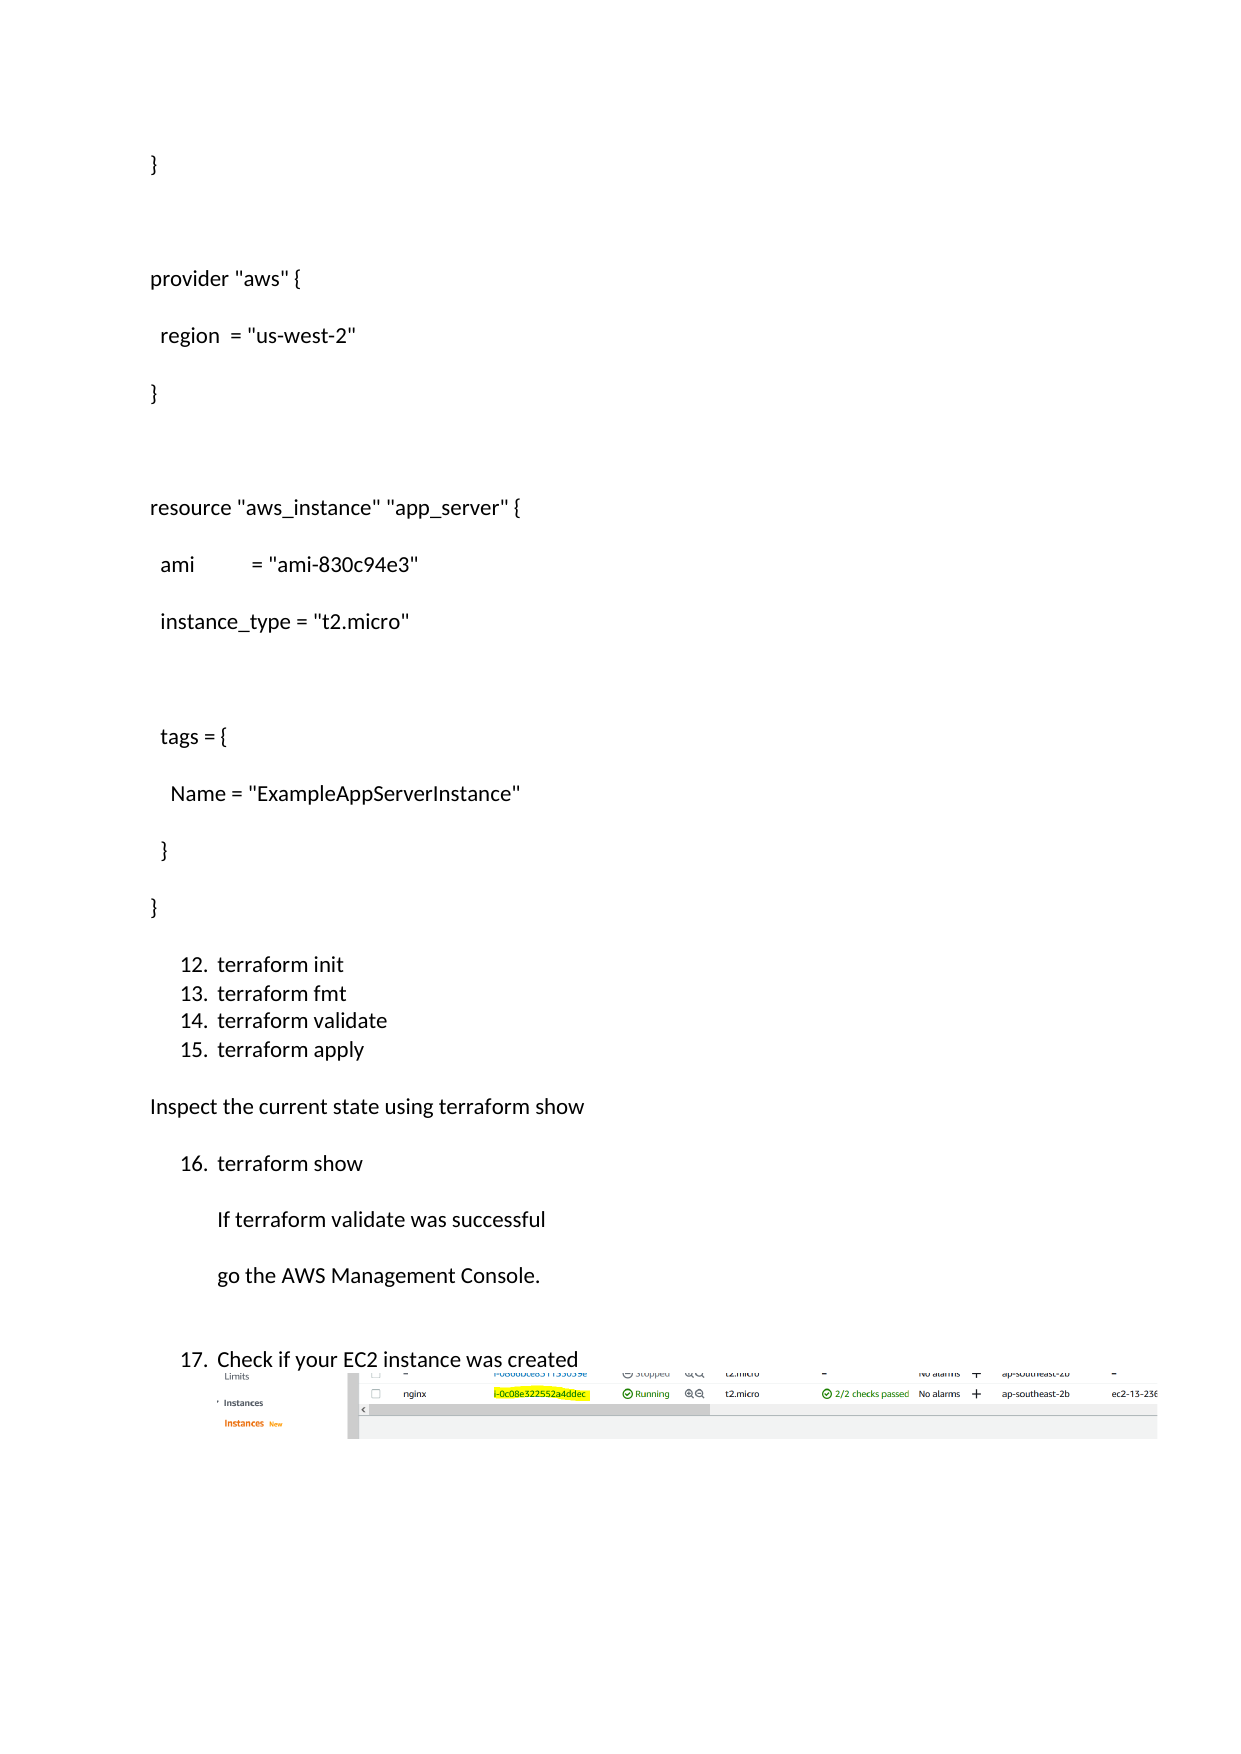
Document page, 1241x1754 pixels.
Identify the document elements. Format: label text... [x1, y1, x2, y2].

list If terraform validate was successful [217, 1205, 1090, 1233]
text resource "aws_instance" "app_server" { [150, 493, 1090, 521]
list terraform fmt [179, 979, 1090, 1007]
list terraform show [179, 1149, 1090, 1177]
text } [150, 379, 1090, 407]
list terraform validate [179, 1007, 1090, 1035]
text Inspect the current state using terraform show [150, 1092, 1090, 1120]
text provider "aws" { [150, 264, 1090, 292]
text tags = { [150, 722, 1090, 750]
list terraform apply [179, 1035, 1090, 1063]
text instance_type = "t2.micro" [150, 607, 1090, 636]
text } [150, 150, 1090, 178]
list terraform init [179, 951, 1090, 979]
text } [150, 893, 1090, 921]
text Name = "ExampleAppServerInstance" [150, 779, 1090, 807]
list Check if your EC2 instance was created [179, 1345, 1090, 1373]
text ami = "ami-830c94e3" [150, 550, 1090, 578]
text region = "us-west-2" [150, 322, 1090, 349]
text } [150, 836, 1090, 864]
list go the AWS Management Console. [217, 1261, 1090, 1289]
picture [217, 1373, 1158, 1439]
